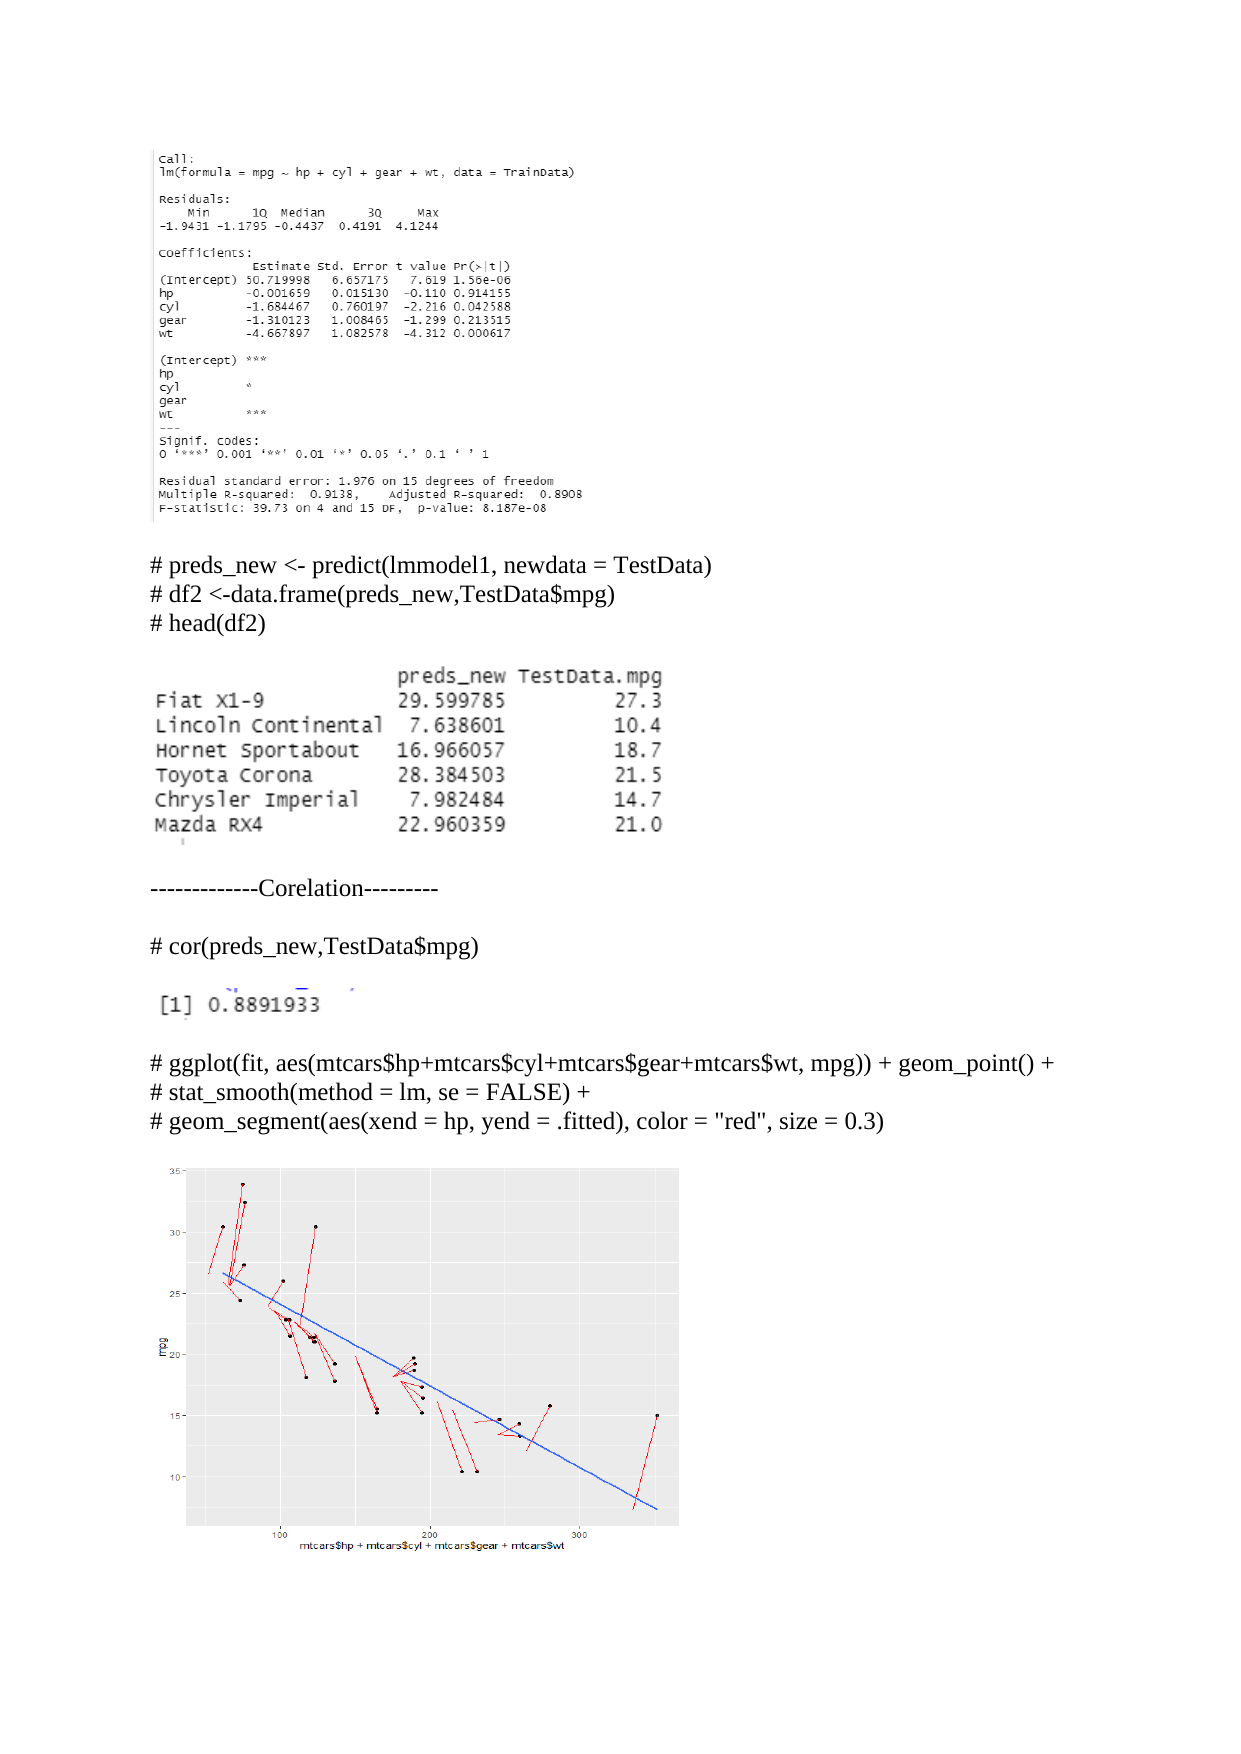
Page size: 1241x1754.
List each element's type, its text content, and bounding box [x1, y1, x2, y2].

picture [150, 1163, 685, 1555]
picture [150, 988, 358, 1020]
text # preds_new <- predict(lmmodel1, newdata = TestData) [150, 551, 1090, 579]
picture [150, 665, 685, 845]
text # stat_smooth(method = lm, se = FALSE) + [150, 1077, 1090, 1106]
text # df2 <-data.frame(preds_new,TestData$mpg) [150, 579, 1090, 608]
text # ggplot(fit, aes(mtcars$hp+mtcars$cyl+mtcars$gear+mtcars$wt, mpg)) + geom_point() + [150, 1048, 1090, 1077]
text # cor(preds_new,TestData$mpg) [150, 931, 1090, 959]
text -------------Corelation--------- [150, 873, 1090, 902]
text # geom_segment(aes(xend = hp, yend = .fitted), color = "red", size = 0.3) [150, 1106, 1090, 1134]
text # head(df2) [150, 608, 1090, 637]
picture [150, 150, 594, 522]
